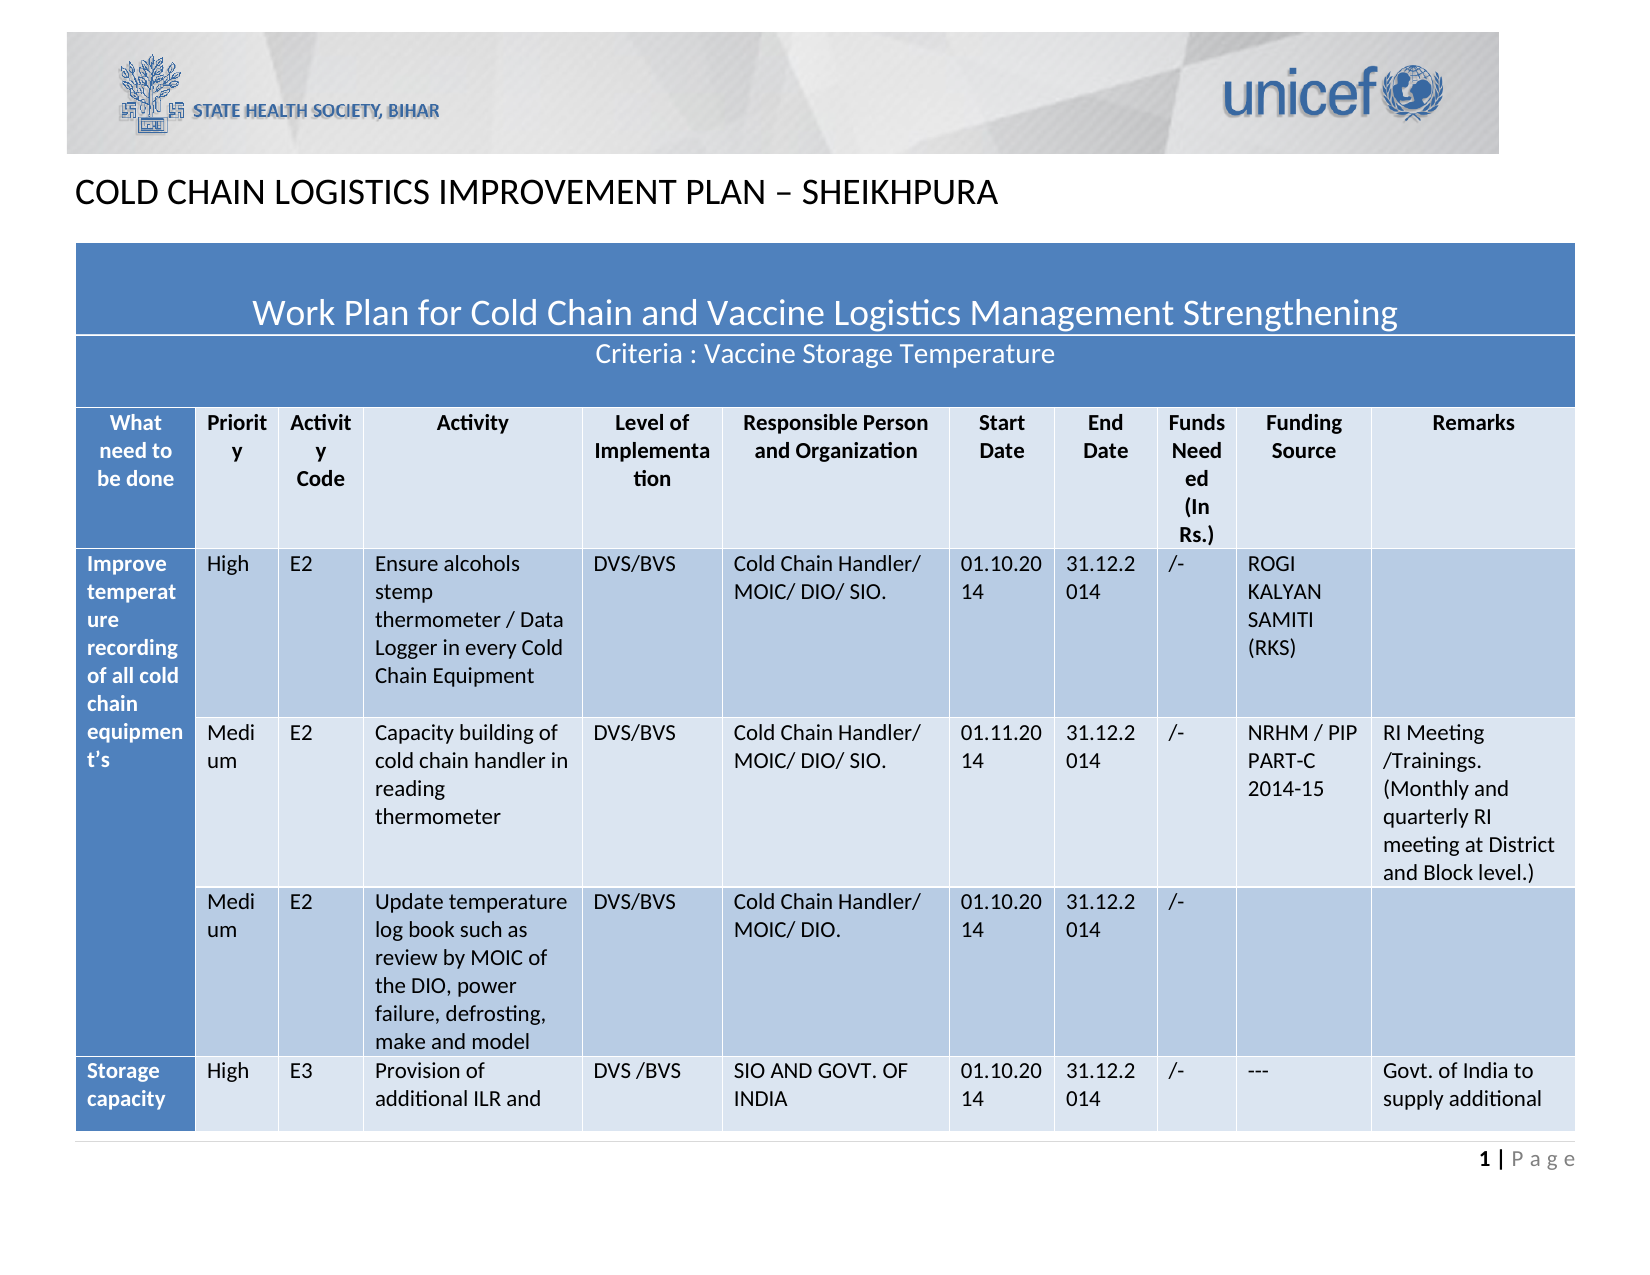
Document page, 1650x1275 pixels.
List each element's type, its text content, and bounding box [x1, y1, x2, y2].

table_cell Govt. of India to supply additional cold chain equipment’s to the state [1372, 1057, 1575, 1131]
table_cell Funds Needed (In Rs.) [1158, 408, 1236, 548]
table_cell 31.12.2014 [1055, 549, 1157, 717]
table_cell Funding Source [1237, 408, 1371, 548]
table_cell Start Date [950, 408, 1054, 548]
table_cell DVS/BVS [583, 549, 722, 717]
table_header Work Plan for Cold Chain and Vaccine Logistics Management Strengthening [76, 243, 1575, 334]
table_cell NRHM / PIP PART-C 2014-15 [1237, 718, 1371, 886]
table_cell Cold Chain Handler/ MOIC/ DIO/ SIO. [723, 718, 949, 886]
table_cell /- [1158, 888, 1236, 1056]
table_cell SIO AND GOVT. OF INDIA [723, 1057, 949, 1131]
table_cell /- [1158, 718, 1236, 886]
table_cell What need to be done [76, 408, 195, 548]
table_cell End Date [1055, 408, 1157, 548]
table_cell /- [1158, 549, 1236, 717]
table_cell Capacity building of cold chain handler in reading thermometer [364, 718, 582, 886]
table_cell Cold Chain Handler/ MOIC/ DIO. [723, 888, 949, 1056]
table_cell Cold Chain Handler/ MOIC/ DIO/ SIO. [723, 549, 949, 717]
table_cell E2 [279, 718, 363, 886]
table_cell [1372, 888, 1575, 1056]
table_cell High [196, 549, 278, 717]
table_cell 01.10.2014 [950, 888, 1054, 1056]
table_cell [1372, 549, 1575, 717]
table_cell Priority [196, 408, 278, 548]
table_cell Medium [196, 718, 278, 886]
table_cell /- [1158, 1057, 1236, 1131]
table_cell Medium [196, 888, 278, 1056]
table_cell Ensure alcohols stemp thermometer / Data Logger in every Cold Chain Equipment [364, 549, 582, 717]
table_cell 31.12.2014 [1055, 1057, 1157, 1131]
table_cell E2 [279, 888, 363, 1056]
table_cell Update temperature log book such as review by MOIC of the DIO, power failure, defrosting, make and model [364, 888, 582, 1056]
table_cell E3 [279, 1057, 363, 1131]
table_cell DVS/BVS [583, 718, 722, 886]
table_cell 01.10.2014 [950, 1057, 1054, 1131]
table_cell Improve temperature recording of all cold chain equipment’s [76, 549, 195, 1056]
text COLD CHAIN LOGISTICS IMPROVEMENT PLAN – SHEIKHPURA [75, 168, 1575, 214]
table_cell [1237, 888, 1371, 1056]
table_cell Storage capacity [76, 1057, 195, 1131]
table_cell RI Meeting /Trainings. (Monthly and quarterly RI meeting at District and Block level.) [1372, 718, 1575, 886]
table_cell 31.12.2014 [1055, 718, 1157, 886]
table_cell High [196, 1057, 278, 1131]
table_cell 31.12.2014 [1055, 888, 1157, 1056]
table_cell --- [1237, 1057, 1371, 1131]
table_cell E2 [279, 549, 363, 717]
table_cell Responsible Person and Organization [723, 408, 949, 548]
table_cell Provision of additional ILR and DF as per the target population [364, 1057, 582, 1131]
table_cell 01.11.2014 [950, 718, 1054, 886]
table_cell Remarks [1372, 408, 1575, 548]
table_cell ROGI KALYAN SAMITI (RKS) [1237, 549, 1371, 717]
table_cell Activity Code [279, 408, 363, 548]
table_cell Criteria : Vaccine Storage Temperature [76, 336, 1575, 407]
picture [66, 32, 1499, 154]
table_cell Activity [364, 408, 582, 548]
table_cell 01.10.2014 [950, 549, 1054, 717]
table_cell DVS/BVS [583, 888, 722, 1056]
table_cell DVS /BVS [583, 1057, 722, 1131]
table_cell Level of Implementation [583, 408, 722, 548]
